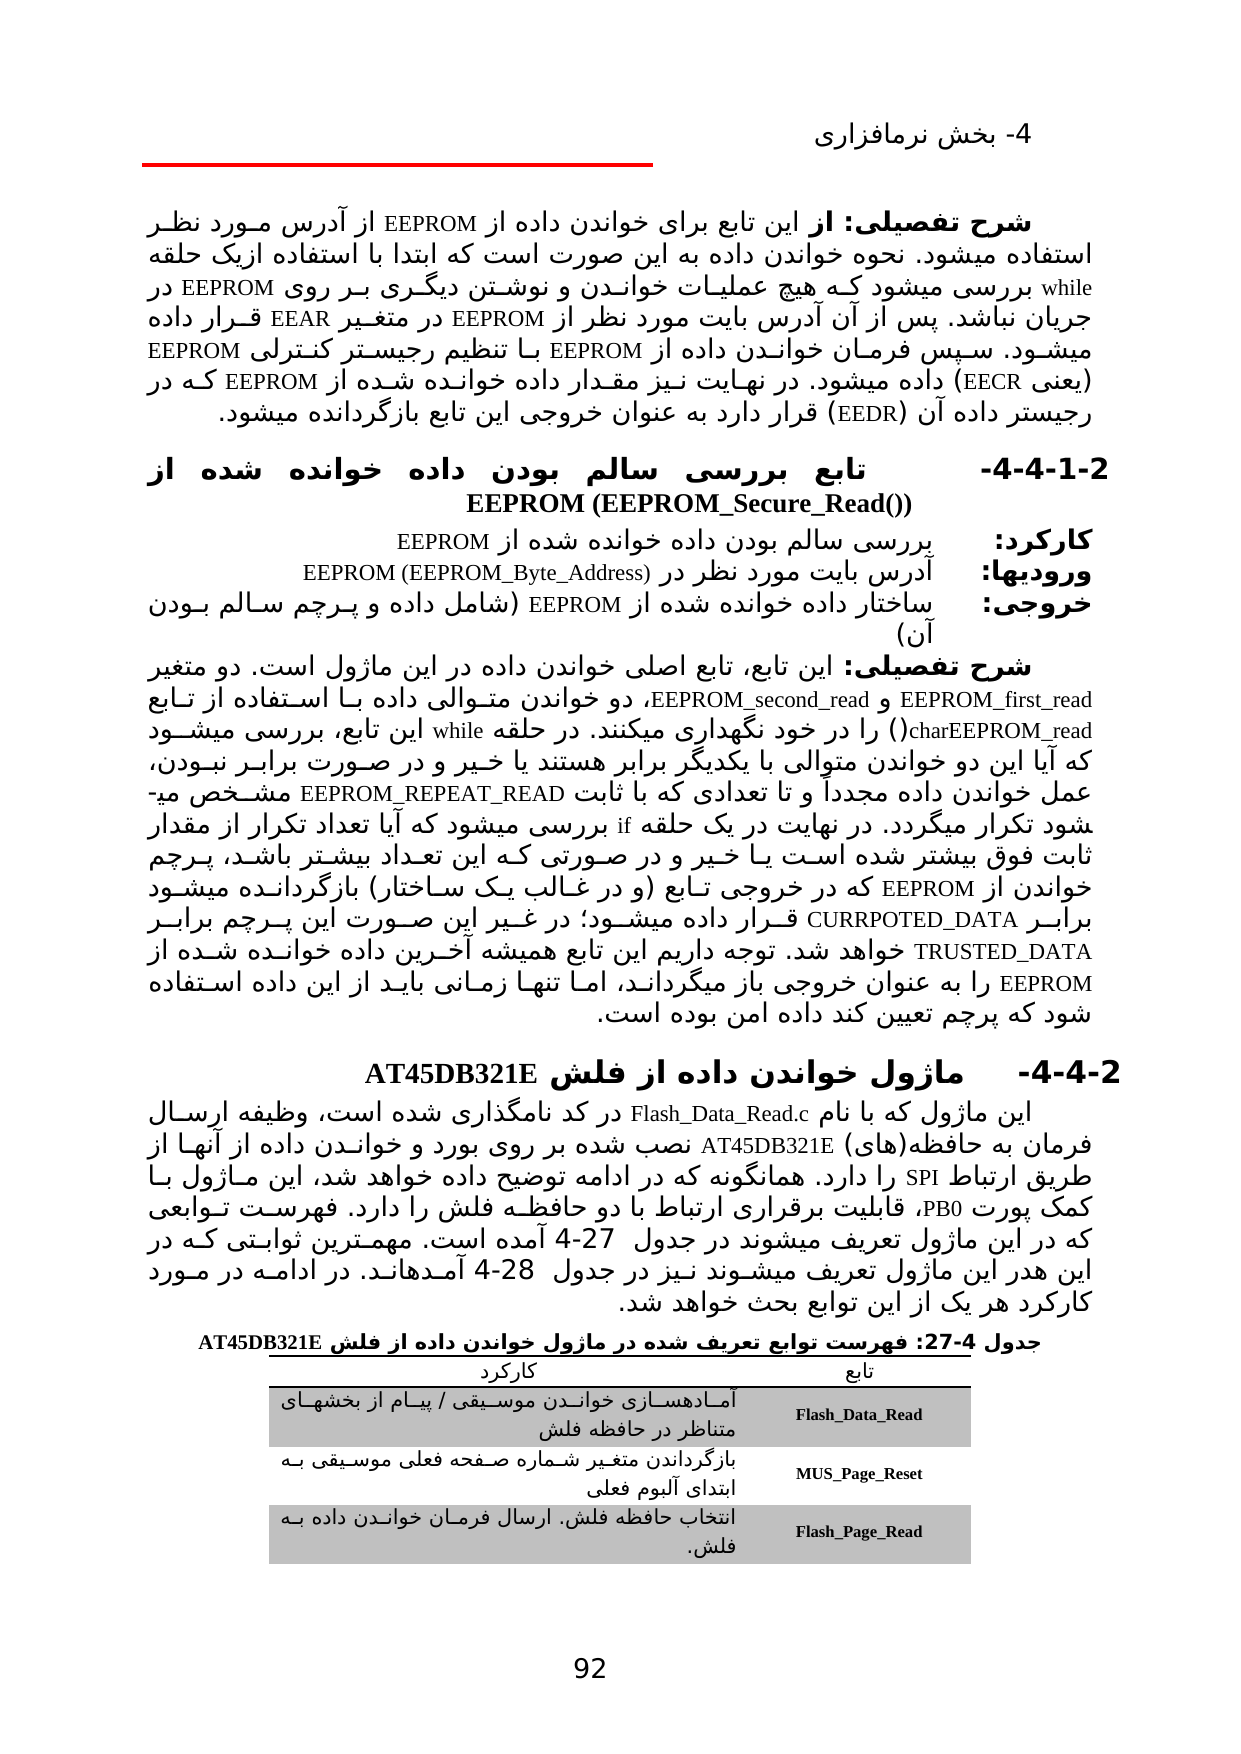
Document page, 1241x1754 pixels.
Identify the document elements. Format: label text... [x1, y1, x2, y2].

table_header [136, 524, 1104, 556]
subtitle تابع بررسی سالم بودن داده خوانده شده از EEPROM (EEPROM_Secure_Read()) [148, 453, 980, 518]
text شرح تفصیلی: این تابع، تابع اصلی خواندن داده در این ماژول است. دو متغیر EEPROM_first_read و EEPROM_second_read، دو خواندن متوالی داده با استفاده از تابع charEEPROM_read() را در خود نگهداری میکنند. در حلقه while این تابع، بررسی میشود که آیا این دو خواندن متوالی با یکدیگر برابر هستند یا خیر و در صورت برابر نبودن، عمل خواندن داده مجدداً و تا تعدادی که با ثابت EEPROM_REPEAT_READ مشخص میشود تکرار میگردد. در نهایت در یک حلقه if بررسی میشود که آیا تعداد تکرار از مقدار ثابت فوق بیشتر شده است یا خیر و در صورتی که این تعداد بیشتر باشد، پرچم خواندن از EEPROM که در خروجی تابع (و در غالب یک ساختار) بازگردانده میشود برابر CURRPOTED_DATA قرار داده میشود؛ در غیر این صورت این پرچم برابر TRUSTED_DATA خواهد شد. توجه داریم این تابع همیشه آخرین داده خوانده شده از EEPROM را به عنوان خروجی باز میگرداند، اما تنها زمانی باید از این داده استفاده شود که پرچم تعیین کند داده امن بوده است. [148, 650, 1092, 1029]
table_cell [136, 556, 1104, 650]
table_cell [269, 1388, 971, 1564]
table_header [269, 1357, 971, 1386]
subtitle ماژول خواندن داده از فلش AT45DB321E [148, 1054, 1017, 1090]
text شرح تفصیلی: از این تابع برای خواندن داده از EEPROM از آدرس مورد نظر استفاده میشود. نحوه خواندن داده به این صورت است که ابتدا با استفاده ازیک حلقه while بررسی میشود که هیچ عملیات خواندن و نوشتن دیگری بر روی EEPROM در جریان نباشد. پس از آن آدرس بایت مورد نظر از EEPROM در متغیر EEAR قرار داده میشود. سپس فرمان خواندن داده از EEPROM با تنظیم رجیستر کنترلی EEPROM (یعنی EECR) داده میشود. در نهایت نیز مقدار داده خوانده شده از EEPROM که در رجیستر داده آن (EEDR) قرار دارد به عنوان خروجی این تابع بازگردانده میشود. [148, 207, 1092, 428]
